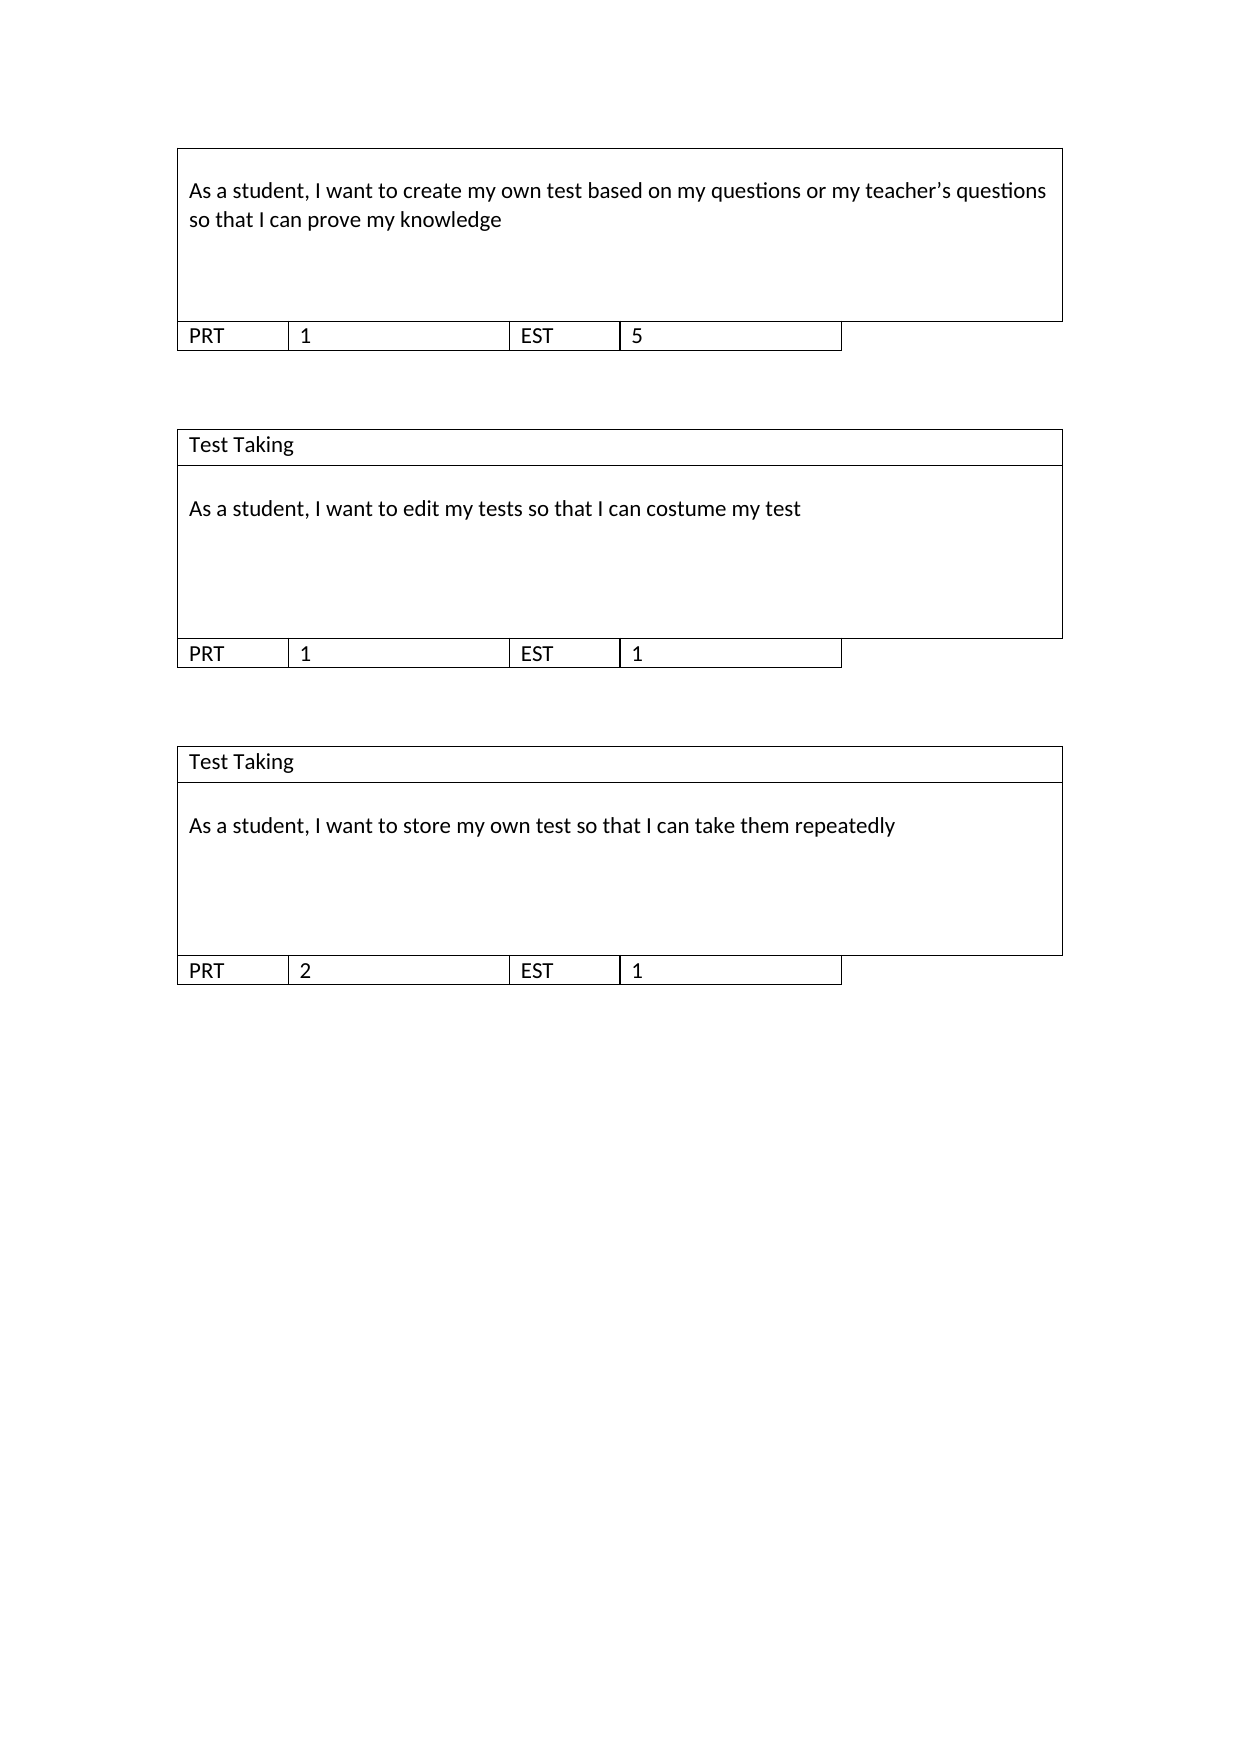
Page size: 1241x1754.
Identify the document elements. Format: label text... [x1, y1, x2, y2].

table_header Test Taking [178, 747, 1062, 782]
table_cell As a student, I want to create my own test based on my questions or my teacher’s questions so that I can prove my knowledge [178, 149, 1062, 321]
table_cell As a student, I want to edit my tests so that I can costume my test [178, 466, 1062, 638]
table_cell EST [510, 639, 619, 667]
table_cell PRT [178, 639, 288, 667]
table_cell 1 [289, 322, 509, 350]
table_cell EST [510, 322, 619, 350]
table_cell 5 [621, 322, 841, 350]
table_cell 1 [621, 956, 841, 984]
table_cell As a student, I want to store my own test so that I can take them repeatedly [178, 783, 1062, 955]
table_cell EST [510, 956, 619, 984]
table_cell 1 [621, 639, 841, 667]
table_cell 1 [289, 639, 509, 667]
table_cell PRT [178, 956, 288, 984]
table_cell PRT [178, 322, 288, 350]
table_header Test Taking [178, 430, 1062, 465]
table_cell 2 [289, 956, 509, 984]
